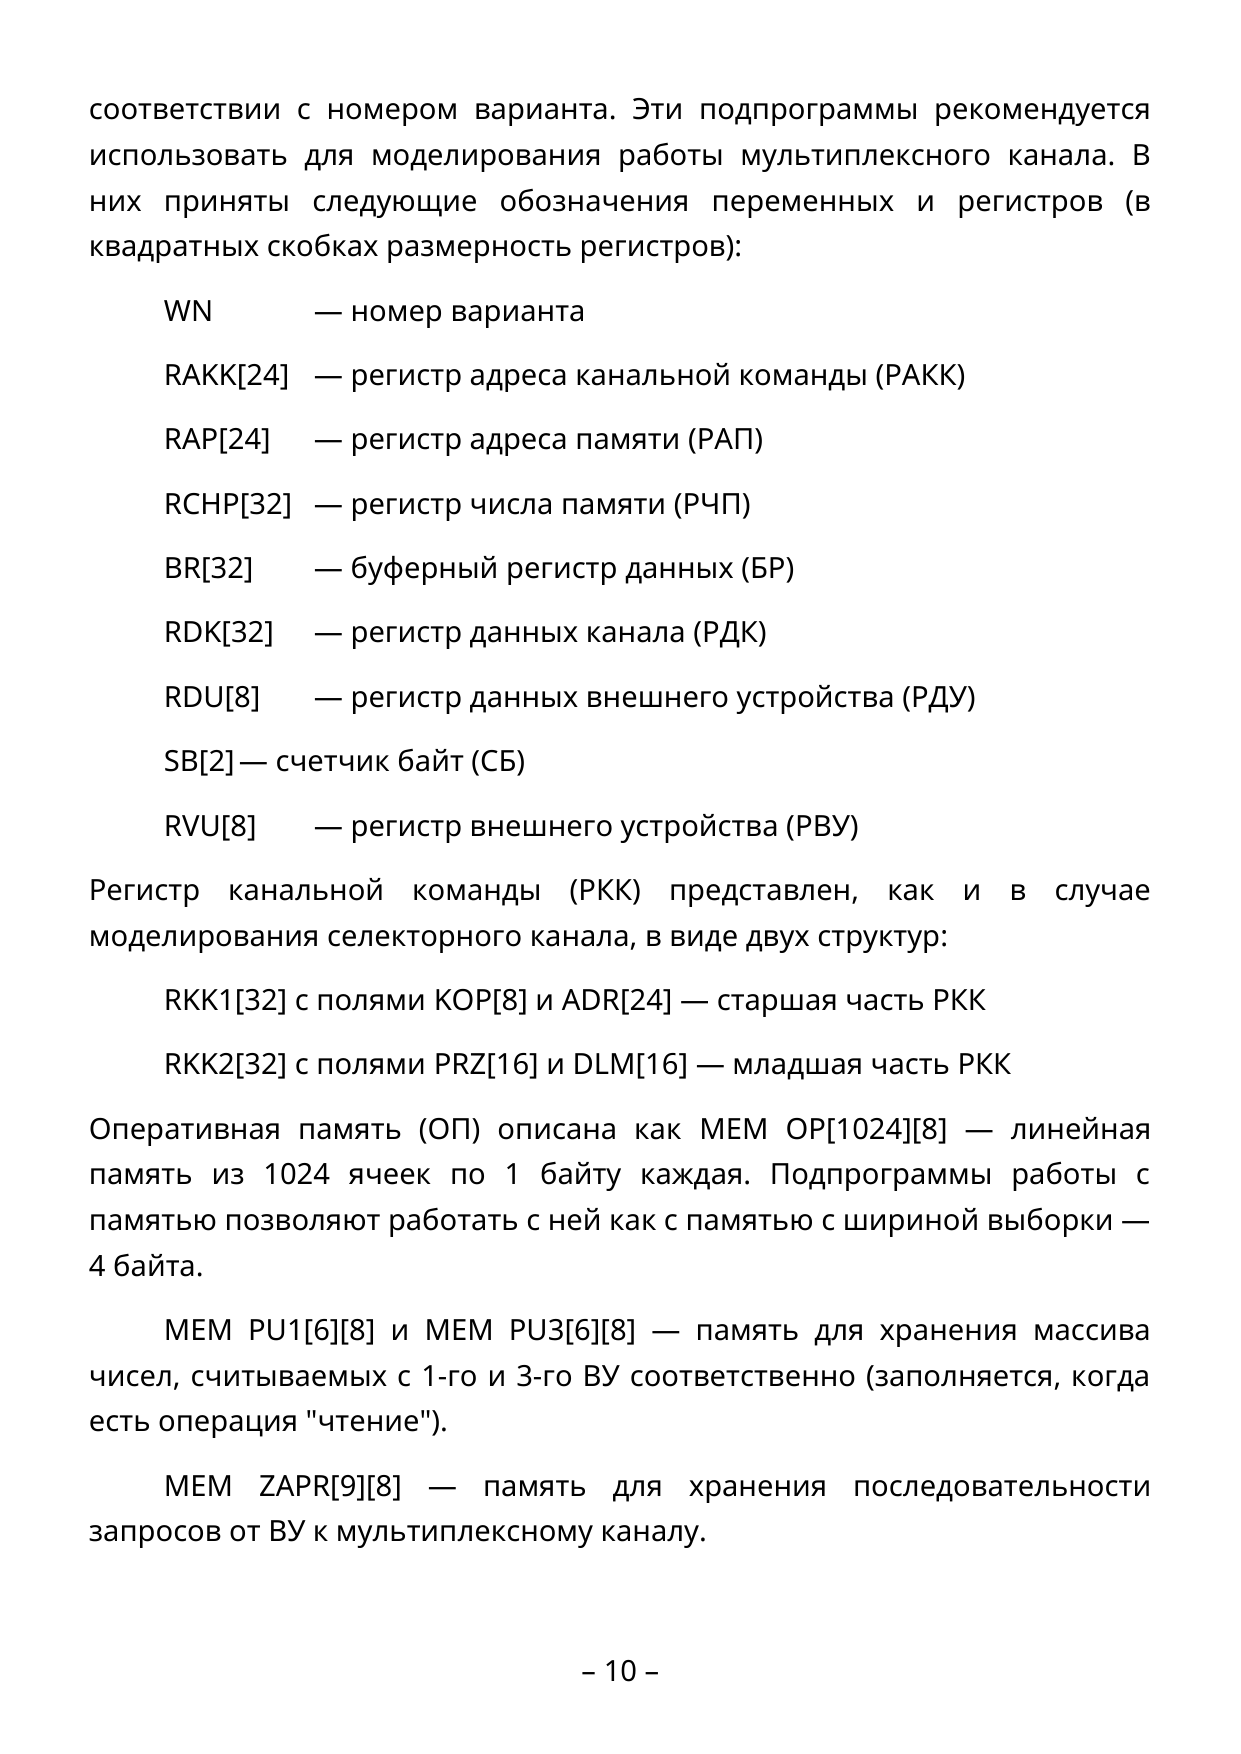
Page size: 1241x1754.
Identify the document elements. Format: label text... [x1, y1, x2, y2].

text WN — номер варианта [89, 290, 1152, 329]
text Оперативная память (ОП) описана как MEM OP[1024][8] — линейная память из 1024 ячеек по 1 байту каждая. Подпрограммы работы с памятью позволяют работать с ней как с памятью с шириной выборки — 4 байта. [89, 1108, 1152, 1284]
text RAP[24] — регистр адреса памяти (РАП) [89, 419, 1152, 458]
text Регистр канальной команды (РКК) представлен, как и в случае моделирования селекторного канала, в виде двух структур: [89, 869, 1152, 954]
text MEM ZAPR[9][8] — память для хранения последовательности запросов от ВУ к мультиплексному каналу. [89, 1465, 1152, 1550]
text RKK1[32] с полями KOP[8] и ADR[24] — старшая часть РКК [89, 979, 1152, 1019]
text MEM PU1[6][8] и MEM PU3[6][8] — память для хранения массива чисел, считываемых с 1-го и 3-го ВУ соответственно (заполняется, когда есть операция "чтение"). [89, 1309, 1152, 1440]
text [89, 89, 1152, 265]
text RKK2[32] с полями PRZ[16] и DLM[16] — младшая часть РКК [89, 1044, 1152, 1083]
text RCHP[32] — регистр числа памяти (РЧП) [89, 483, 1152, 523]
text SB[2] — счетчик байт (СБ) [89, 741, 1152, 780]
text RAKK[24] — регистр адреса канальной команды (РАКК) [89, 354, 1152, 394]
text RDU[8] — регистр данных внешнего устройства (РДУ) [89, 676, 1152, 716]
text RVU[8] — регистр внешнего устройства (PВУ) [89, 805, 1152, 844]
text BR[32] — буферный регистр данных (БР) [89, 547, 1152, 587]
text RDK[32] — регистр данных канала (РДК) [89, 612, 1152, 651]
